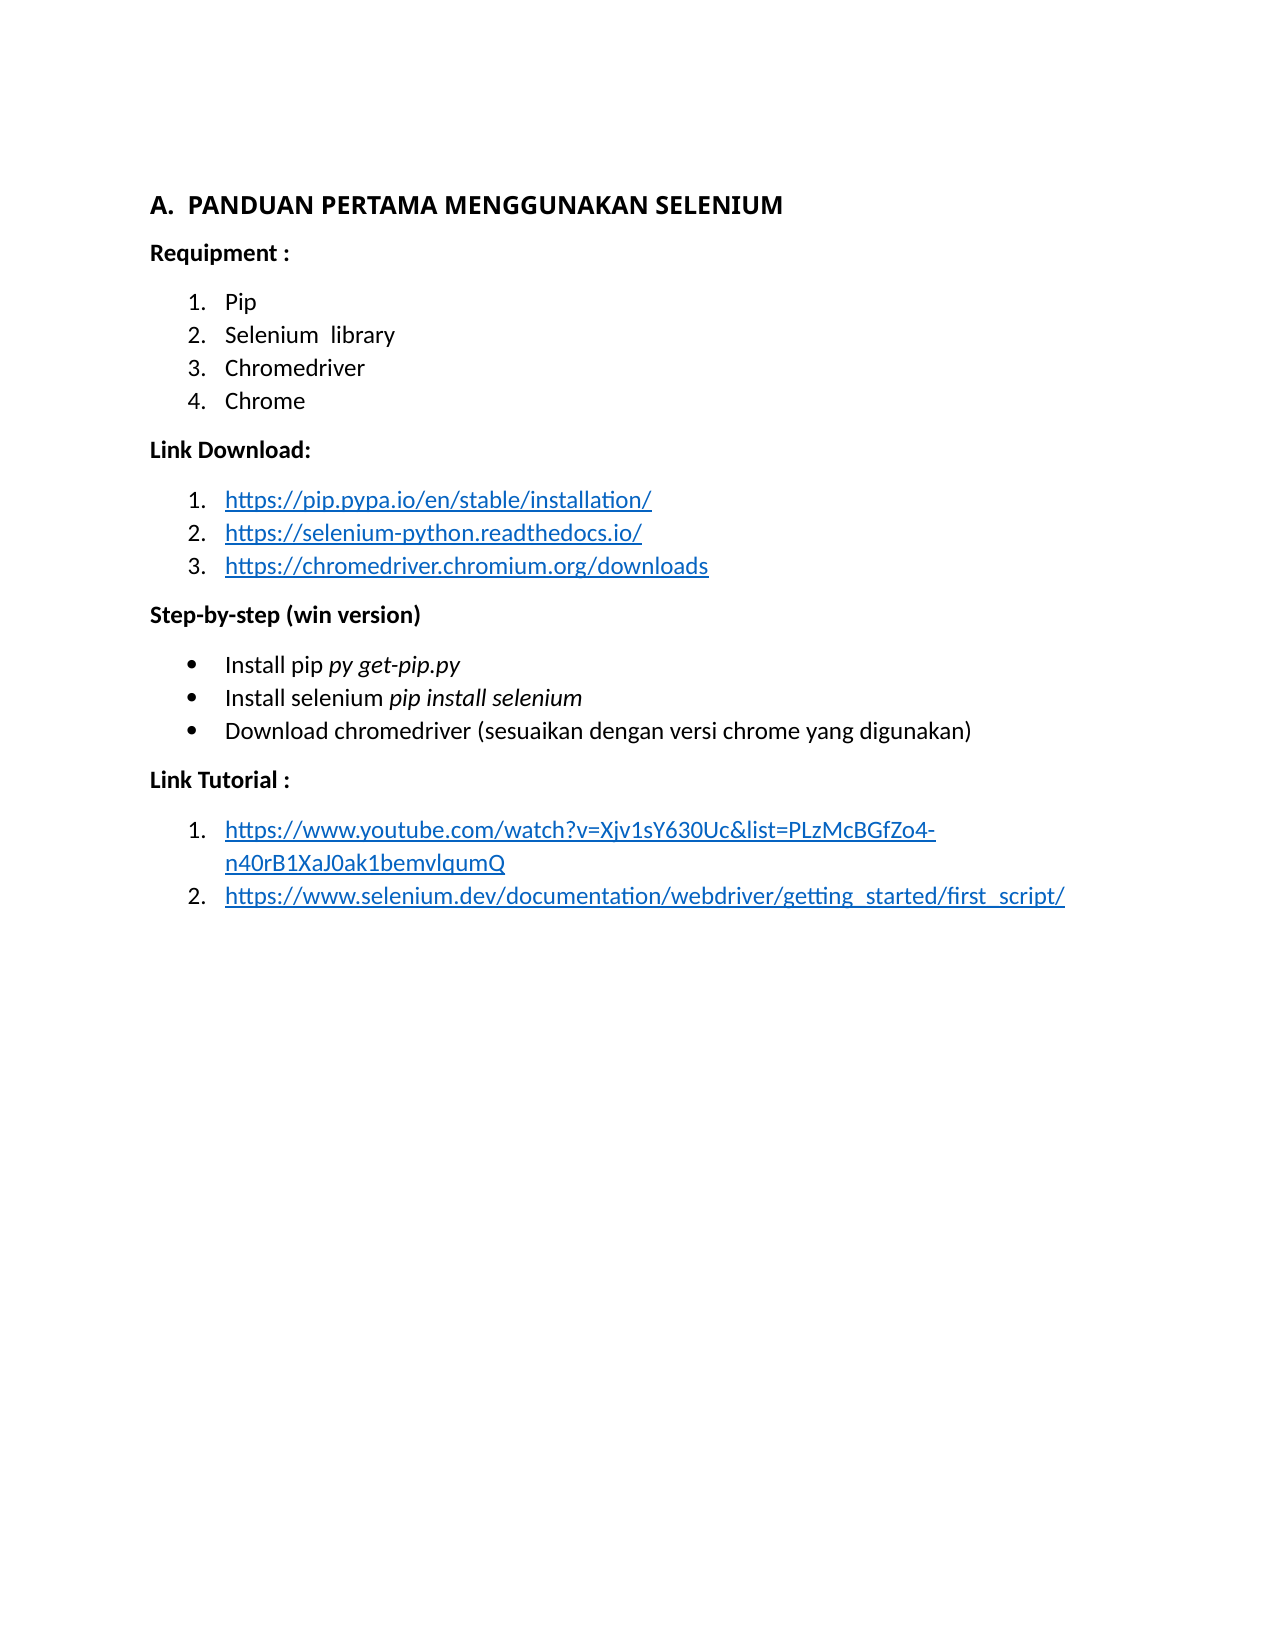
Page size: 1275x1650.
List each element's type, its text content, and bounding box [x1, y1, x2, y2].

text Requipment : [150, 237, 1125, 267]
list https://selenium-python.readthedocs.io/ [187, 517, 1125, 548]
list https://chromedriver.chromium.org/downloads [187, 550, 1125, 581]
text Step-by-step (win version) [150, 600, 1125, 630]
list Install pip py get-pip.py [187, 649, 1125, 680]
list https://www.youtube.com/watch?v=Xjv1sY630Uc&list=PLzMcBGfZo4-n40rB1XaJ0ak1bemvlqumQ [187, 814, 1125, 878]
text Link Download: [150, 435, 1125, 465]
subtitle PANDUAN PERTAMA MENGGUNAKAN SELENIUM [150, 187, 1125, 222]
list Pip [187, 286, 1125, 317]
list Download chromedriver (sesuaikan dengan versi chrome yang digunakan) [187, 715, 1125, 746]
list Chromedriver [187, 352, 1125, 383]
list Selenium library [187, 319, 1125, 350]
list https://pip.pypa.io/en/stable/installation/ [187, 484, 1125, 515]
list Chrome [187, 385, 1125, 416]
text Link Tutorial : [150, 765, 1125, 795]
list https://www.selenium.dev/documentation/webdriver/getting_started/first_script/ [187, 880, 1125, 911]
list Install selenium pip install selenium [187, 682, 1125, 713]
